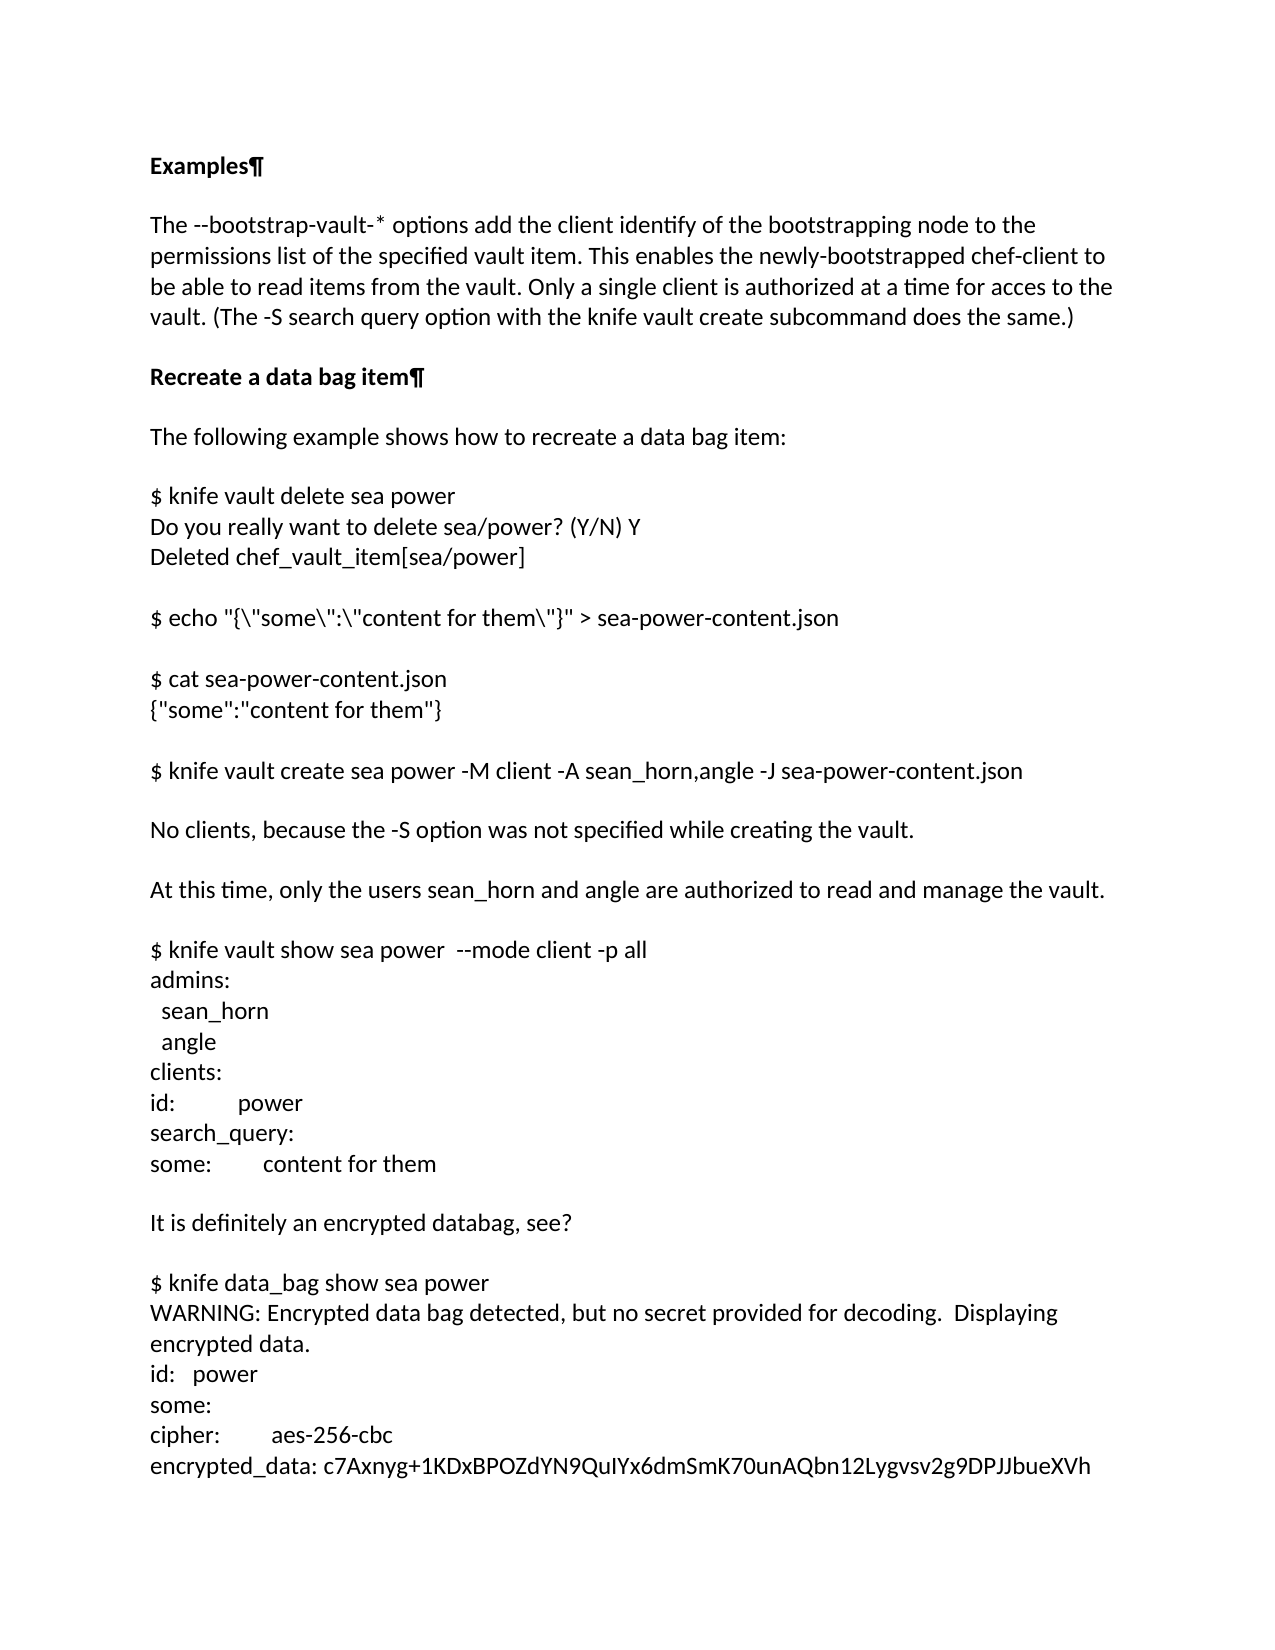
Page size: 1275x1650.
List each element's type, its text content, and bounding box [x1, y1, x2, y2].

text WARNING: Encrypted data bag detected, but no secret provided for decoding. Displaying encrypted data. [150, 1298, 1125, 1359]
text sean_horn [150, 995, 1125, 1026]
text $ knife vault create sea power -M client -A sean_horn,angle -J sea-power-content.json [150, 755, 1125, 786]
text The following example shows how to recreate a data bag item: [150, 421, 1125, 451]
text {"some":"content for them"} [150, 694, 1125, 724]
text $ knife data_bag show sea power [150, 1267, 1125, 1298]
text $ knife vault delete sea power [150, 480, 1125, 511]
text angle [150, 1026, 1125, 1056]
text cipher: aes-256-cbc [150, 1420, 1125, 1450]
text $ cat sea-power-content.json [150, 663, 1125, 694]
text some: content for them [150, 1148, 1125, 1178]
text The --bootstrap-vault-* options add the client identify of the bootstrapping node to the permissions list of the specified vault item. This enables the newly-bootstrapped chef-client to be able to read items from the vault. Only a single client is authorized at a time for acces to the vault. (The -S search query option with the knife vault create subcommand does the same.) [150, 210, 1125, 332]
text At this time, only the users sean_horn and angle are authorized to read and manage the vault. [150, 874, 1125, 905]
text Recreate a data bag item¶ [150, 361, 1125, 391]
text Examples¶ [150, 150, 1125, 181]
text Do you really want to delete sea/power? (Y/N) Y [150, 511, 1125, 541]
text encrypted_data: c7Axnyg+1KDxBPOZdYN9QuIYx6dmSmK70unAQbn12Lygvsv2g9DPJJbueXVh [150, 1450, 1125, 1481]
text It is definitely an encrypted databag, see? [150, 1207, 1125, 1238]
text $ knife vault show sea power --mode client -p all [150, 934, 1125, 964]
text admins: [150, 964, 1125, 995]
text some: [150, 1389, 1125, 1420]
text clients: [150, 1056, 1125, 1087]
text id: power [150, 1087, 1125, 1117]
text Deleted chef_vault_item[sea/power] [150, 541, 1125, 572]
text No clients, because the -S option was not specified while creating the vault. [150, 815, 1125, 845]
text search_query: [150, 1117, 1125, 1148]
text $ echo "{\"some\":\"content for them\"}" > sea-power-content.json [150, 602, 1125, 633]
text id: power [150, 1359, 1125, 1389]
